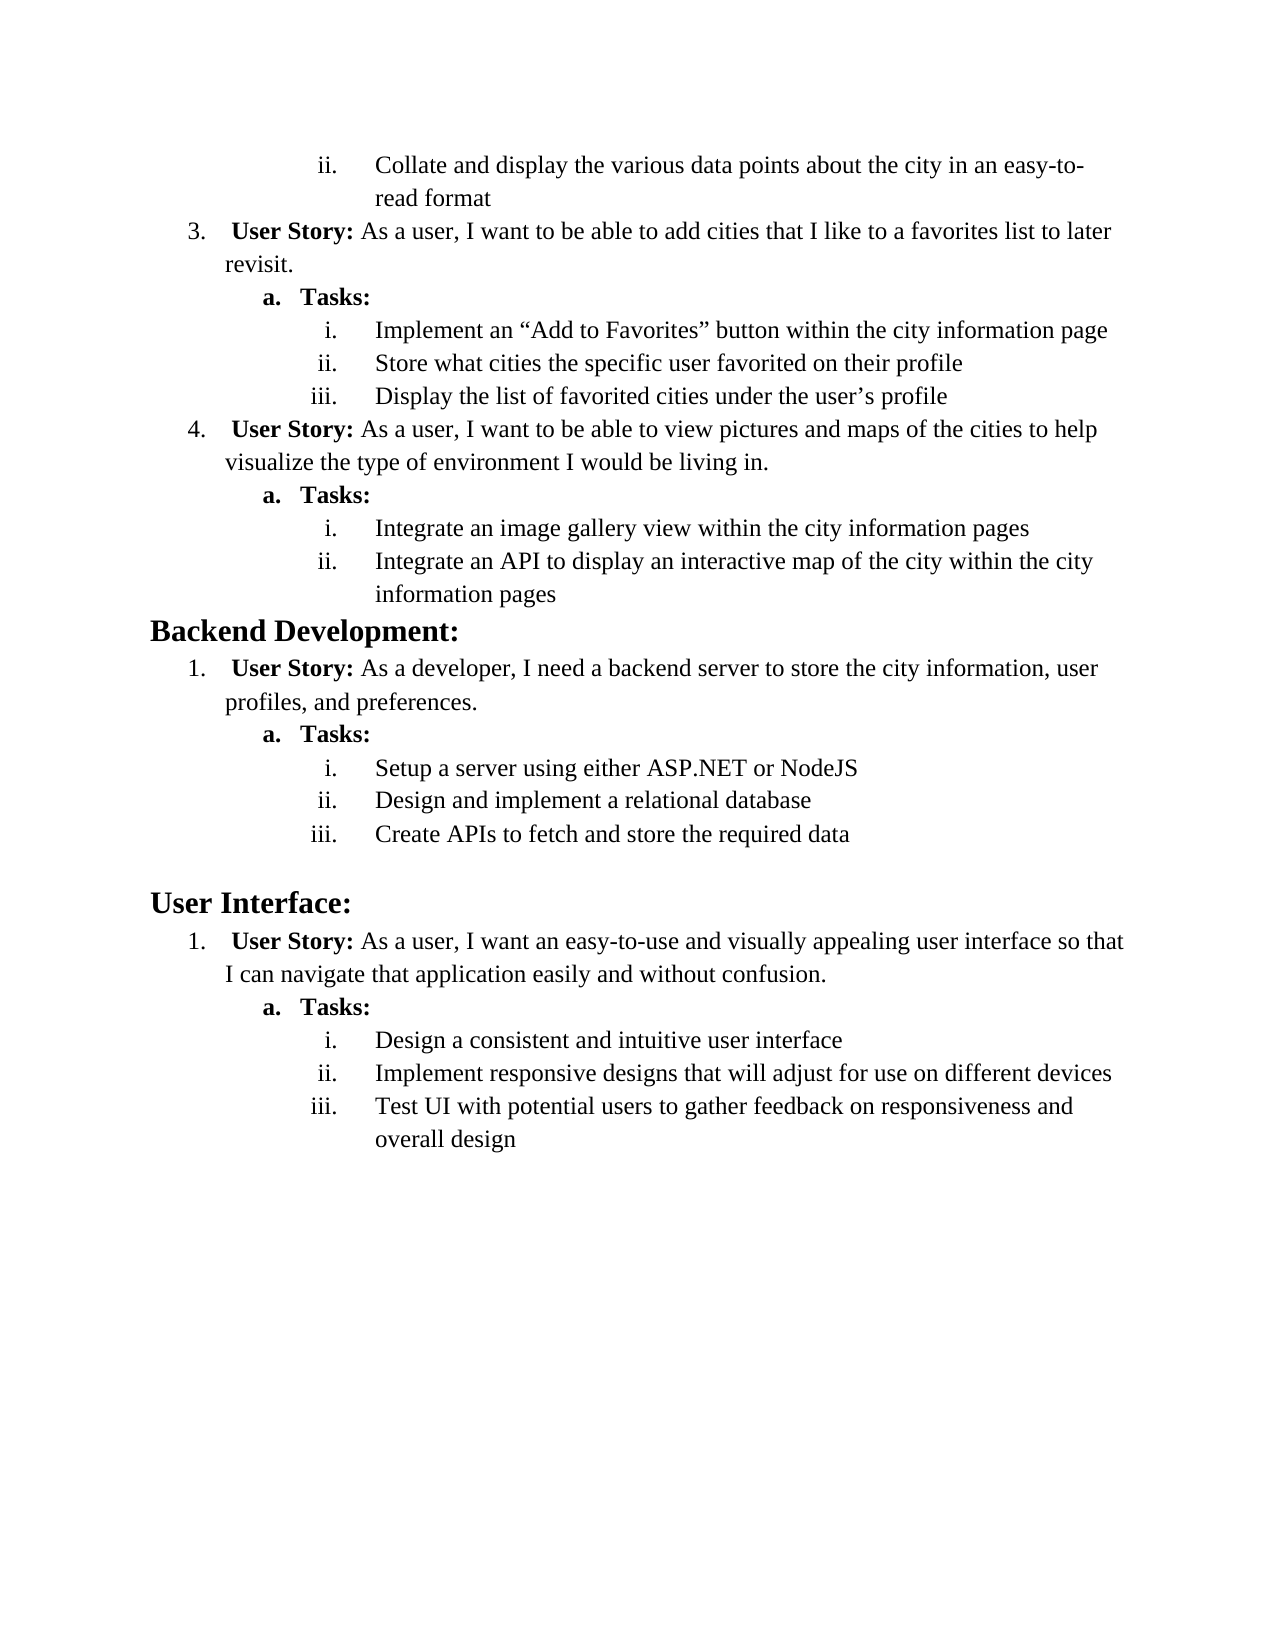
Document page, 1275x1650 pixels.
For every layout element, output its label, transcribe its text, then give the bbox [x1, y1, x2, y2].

list Store what cities the specific user favorited on their profile [337, 348, 1125, 377]
list Setup a server using either ASP.NET or NodeJS [337, 753, 1125, 781]
list Test UI with potential users to gather feedback on responsiveness and overall design [337, 1091, 1125, 1153]
list Design a consistent and intuitive user interface [337, 1025, 1125, 1054]
subtitle User Interface: [150, 885, 1125, 921]
list User Story: As a developer, I need a backend server to store the city information, user profiles, and preferences. [187, 653, 1125, 715]
list Implement an “Add to Favorites” button within the city information page [337, 315, 1125, 344]
list User Story: As a user, I want to be able to add cities that I like to a favorites list to later revisit. [187, 216, 1125, 278]
list Tasks: [262, 282, 1125, 311]
list Implement responsive designs that will adjust for use on different devices [337, 1058, 1125, 1087]
list Integrate an API to display an interactive map of the city within the city information pages [337, 546, 1125, 608]
list Tasks: [262, 719, 1125, 748]
list User Story: As a user, I want to be able to view pictures and maps of the cities to help visualize the type of environment I would be living in. [187, 414, 1125, 476]
subtitle Backend Development: [150, 612, 1125, 648]
list Tasks: [262, 992, 1125, 1021]
list Integrate an image gallery view within the city information pages [337, 513, 1125, 542]
list User Story: As a user, I want an easy-to-use and visually appealing user interface so that I can navigate that application easily and without confusion. [187, 926, 1125, 988]
list Design and implement a relational database [337, 786, 1125, 814]
list Collate and display the various data points about the city in an easy-to-read format [337, 150, 1125, 212]
list Tasks: [262, 480, 1125, 509]
list Create APIs to fetch and store the required data [337, 819, 1125, 847]
list Display the list of favorited cities under the user’s profile [337, 381, 1125, 410]
